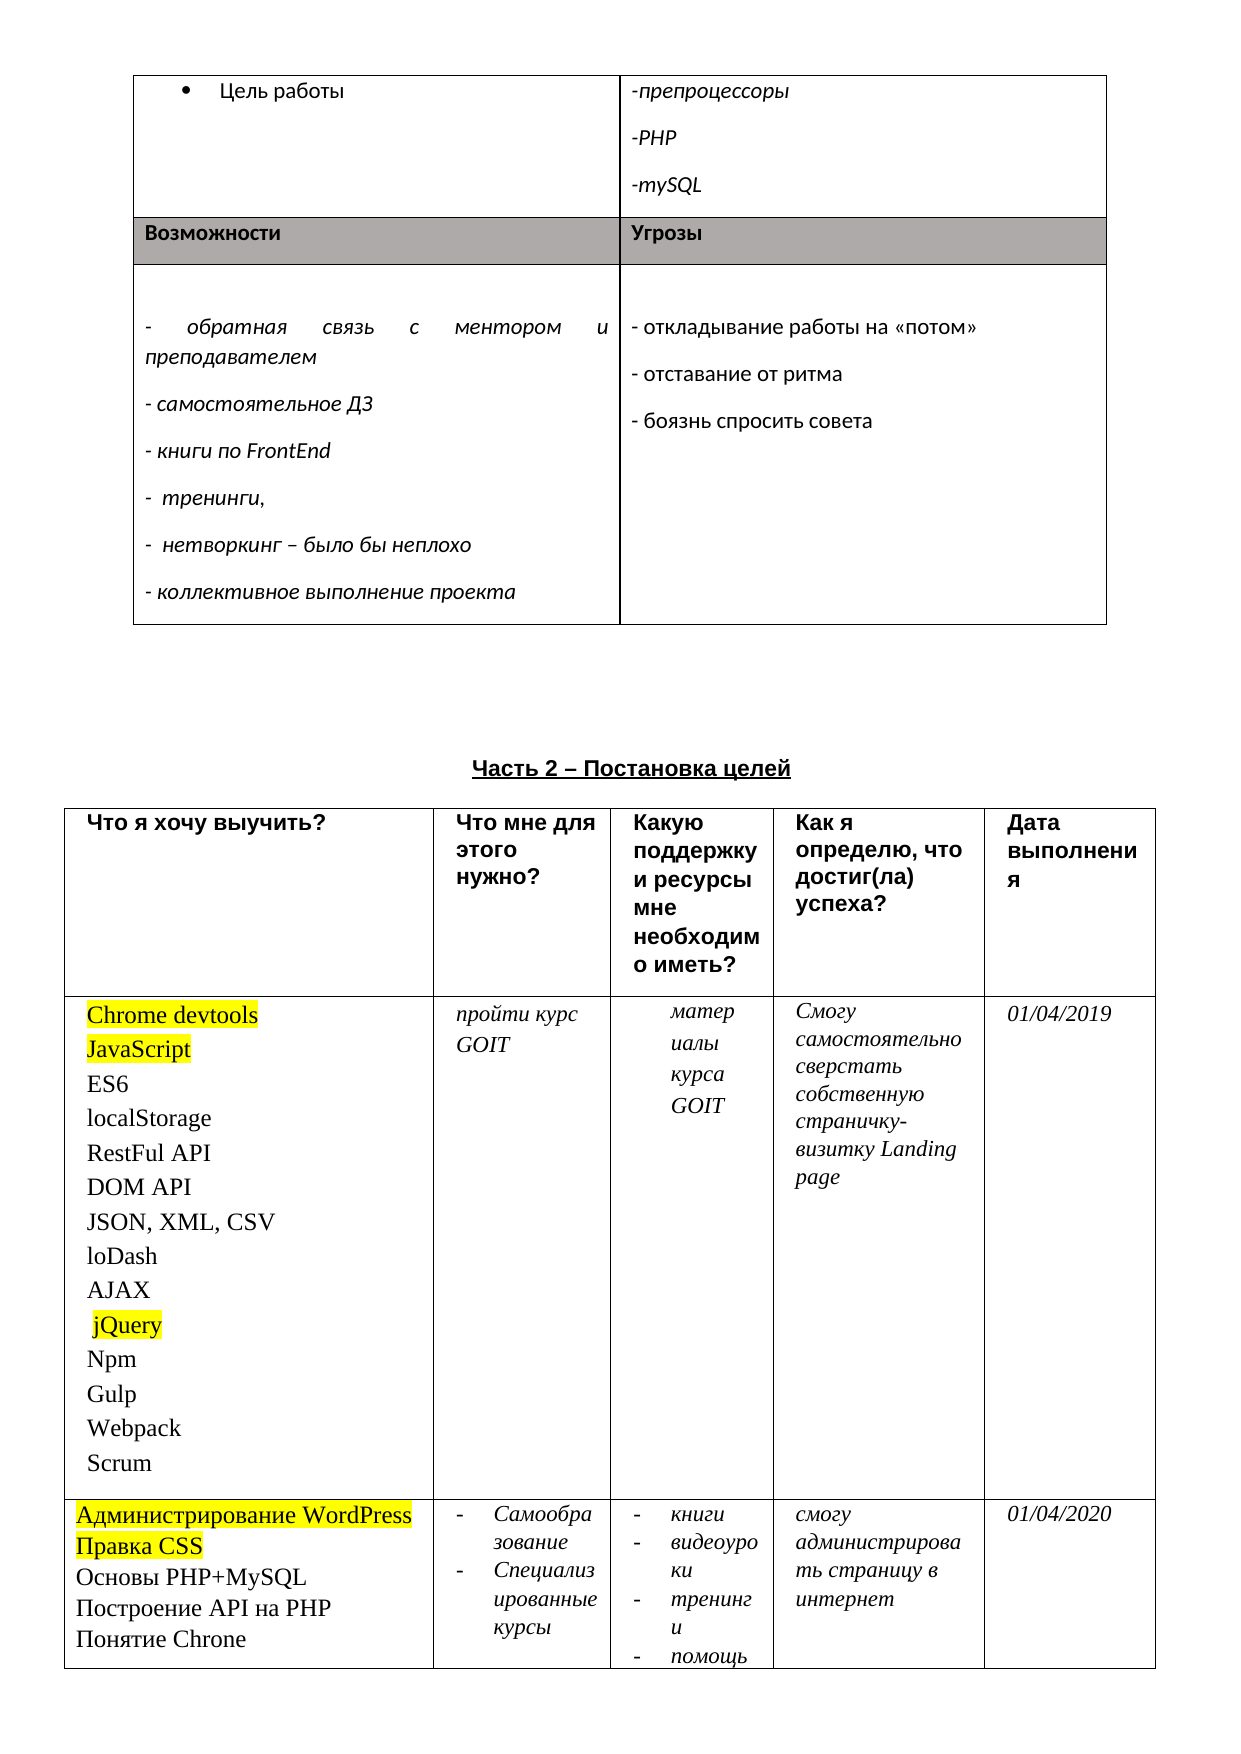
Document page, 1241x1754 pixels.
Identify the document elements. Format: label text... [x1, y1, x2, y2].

table_cell 01/04/2020 [985, 1500, 1155, 1668]
table_cell материалы курса GOIT [611, 997, 773, 1499]
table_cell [434, 1500, 610, 1668]
table_cell Угрозы [621, 218, 1106, 264]
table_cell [134, 76, 619, 217]
table_header Какую поддержку и ресурсы мне необходимо иметь? [611, 809, 773, 996]
table_cell Chrome devtools JavaScript ES6 localStorage RestFul API DOM API JSON, XML, CSV loDash AJAX jQuery Npm Gulp Webpack Scrum [65, 997, 433, 1499]
table_cell - обратная связь с ментором и преподавателем - самостоятельное ДЗ - книги по FrontEnd - тренинги, - нетворкинг – было бы неплохо - коллективное выполнение проекта [134, 265, 619, 624]
table_cell пройти курс GOIT [434, 997, 610, 1499]
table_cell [65, 1500, 433, 1668]
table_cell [774, 1500, 984, 1668]
table_header Дата выполнения [985, 809, 1155, 996]
table_header Что мне для этого нужно? [434, 809, 610, 996]
table_cell Смогу самостоятельно сверстать собственную страничку-визитку Landing page [774, 997, 984, 1499]
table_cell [621, 76, 1106, 217]
table_header Как я определю, что достиг(ла) успеха? [774, 809, 984, 996]
table_cell 01/04/2019 [985, 997, 1155, 1499]
table_cell Возможности [134, 218, 619, 264]
table_header Что я хочу выучить? [65, 809, 433, 996]
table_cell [611, 1500, 773, 1668]
table_cell - откладывание работы на «потом» - отставание от ритма - боязнь спросить совета [621, 265, 1106, 624]
subtitle Часть 2 – Постановка целей [98, 754, 1165, 781]
